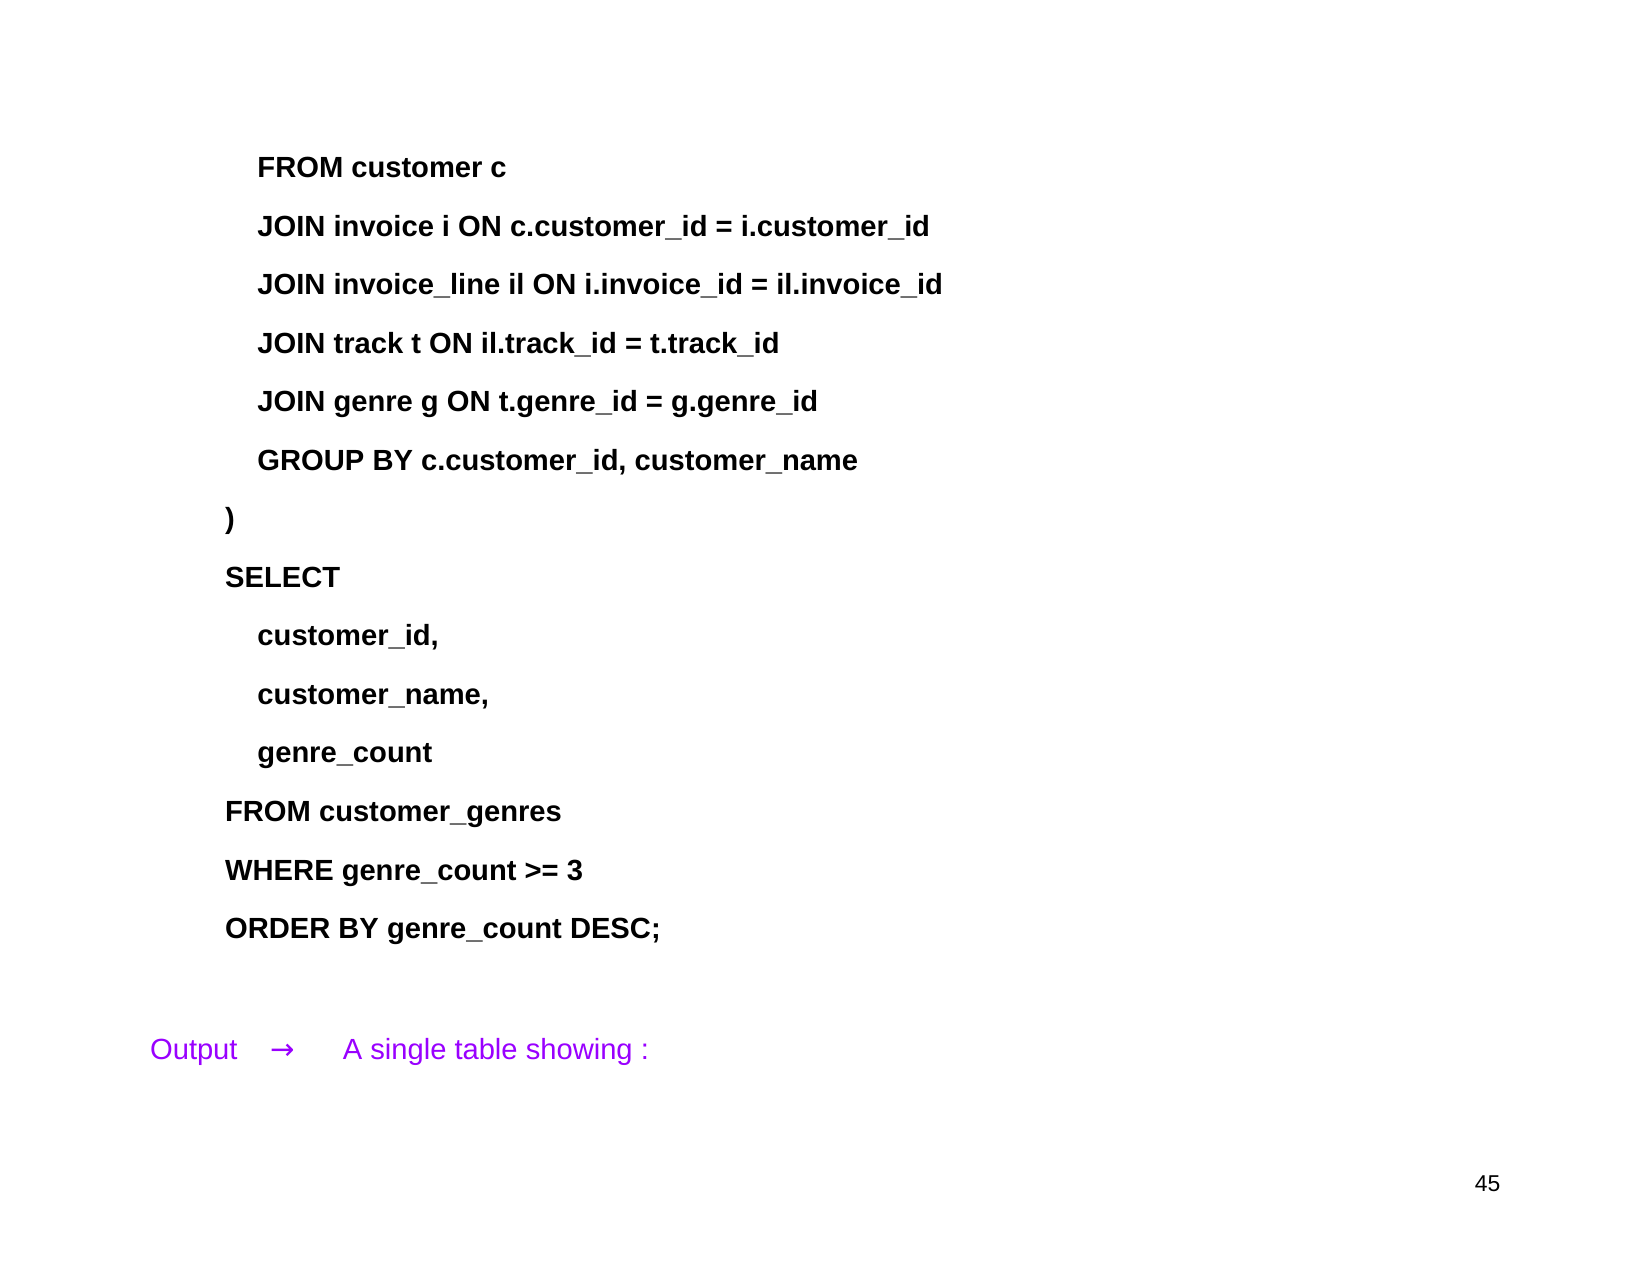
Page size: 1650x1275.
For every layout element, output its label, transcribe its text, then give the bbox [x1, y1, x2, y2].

text FROM customer c [150, 150, 1500, 183]
text JOIN invoice_line il ON i.invoice_id = il.invoice_id [150, 267, 1500, 301]
text GROUP BY c.customer_id, customer_name [150, 443, 1500, 476]
text JOIN genre g ON t.genre_id = g.genre_id [150, 384, 1500, 418]
text JOIN track t ON il.track_id = t.track_id [150, 326, 1500, 359]
text customer_name, [150, 677, 1500, 710]
text customer_id, [150, 618, 1500, 652]
text genre_count [150, 735, 1500, 769]
text SELECT [150, 560, 1500, 593]
text ORDER BY genre_count DESC; [150, 911, 1500, 944]
text FROM customer_genres [150, 794, 1500, 827]
text JOIN invoice i ON c.customer_id = i.customer_id [150, 208, 1500, 242]
text ) [150, 501, 1500, 535]
text WHERE genre_count >= 3 [150, 852, 1500, 886]
text Output → A single table showing : [150, 1028, 1500, 1068]
